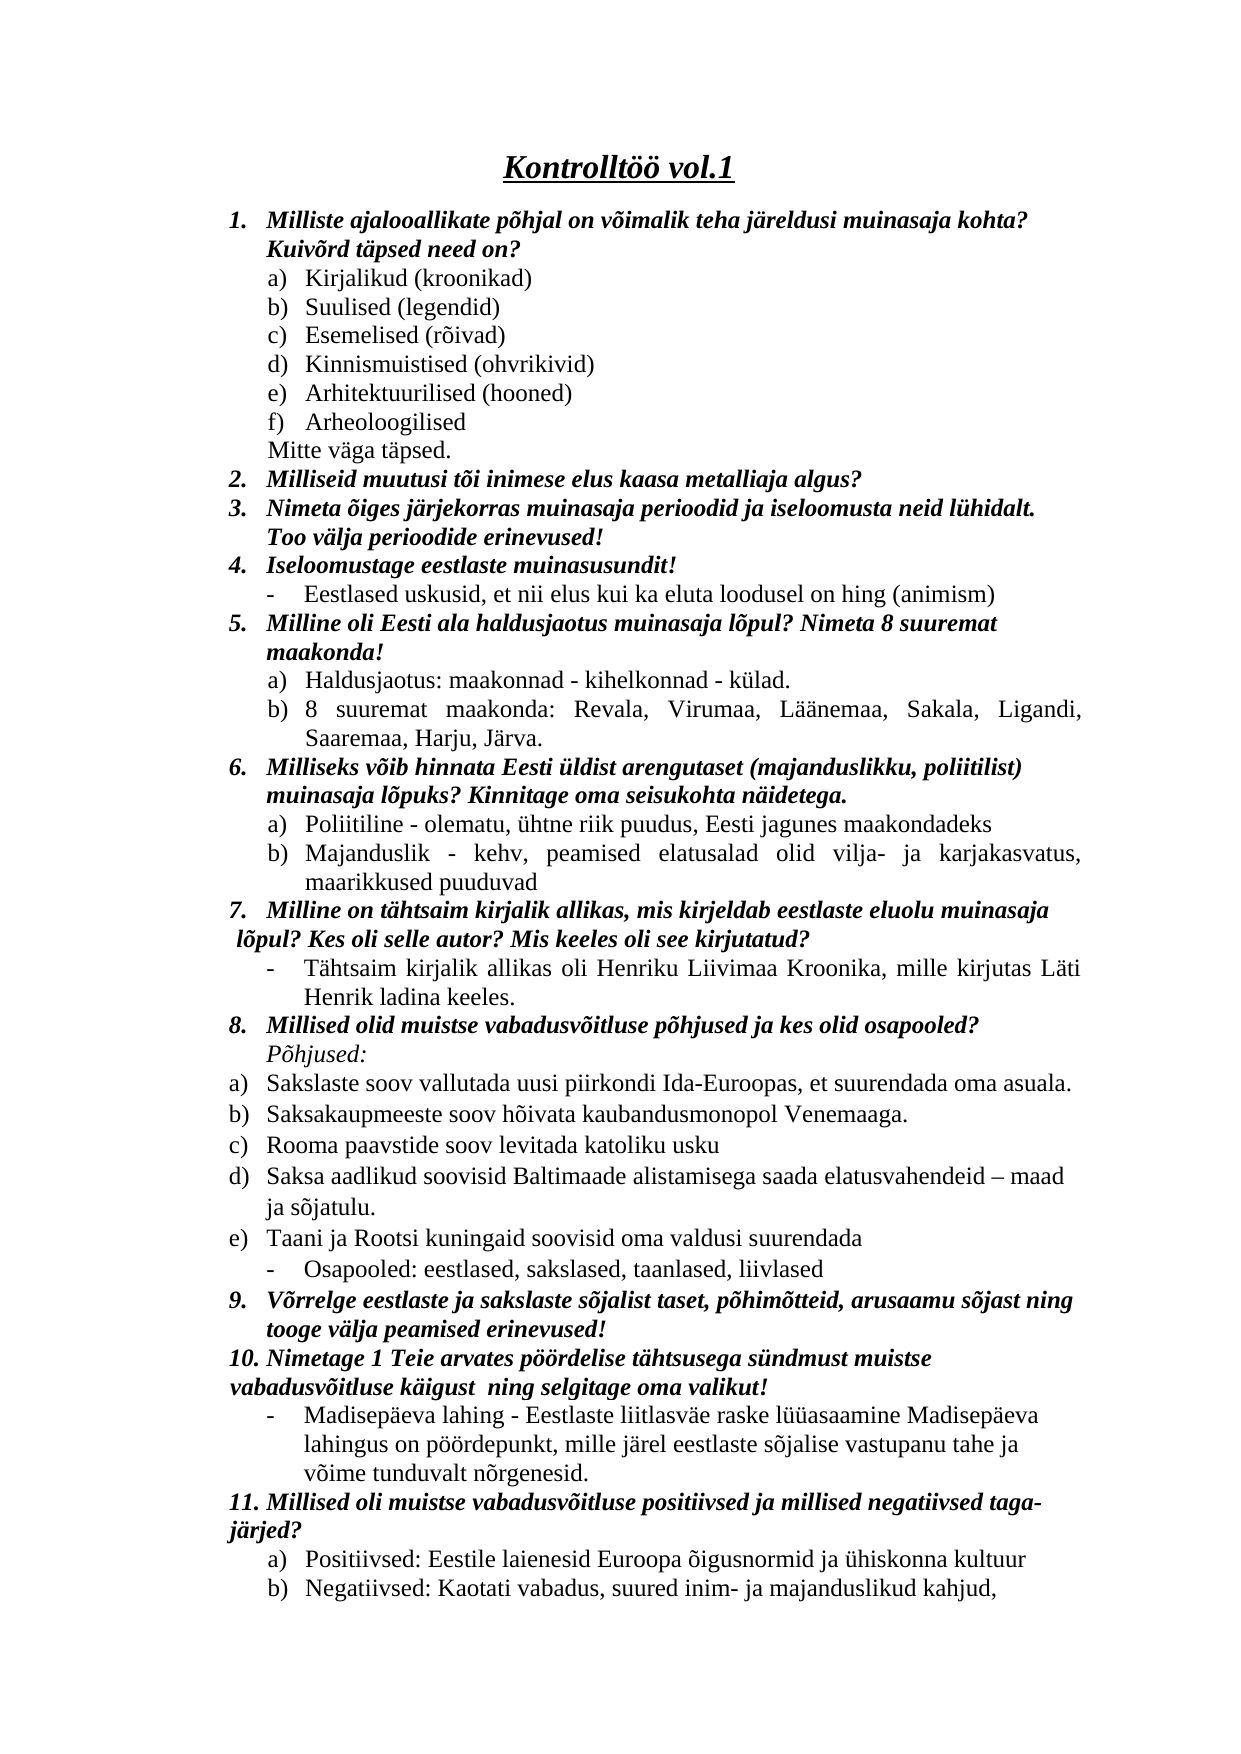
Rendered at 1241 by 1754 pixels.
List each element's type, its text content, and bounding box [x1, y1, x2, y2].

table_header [148, 206, 1089, 1602]
text Kontrolltöö vol.1 [148, 148, 1093, 186]
